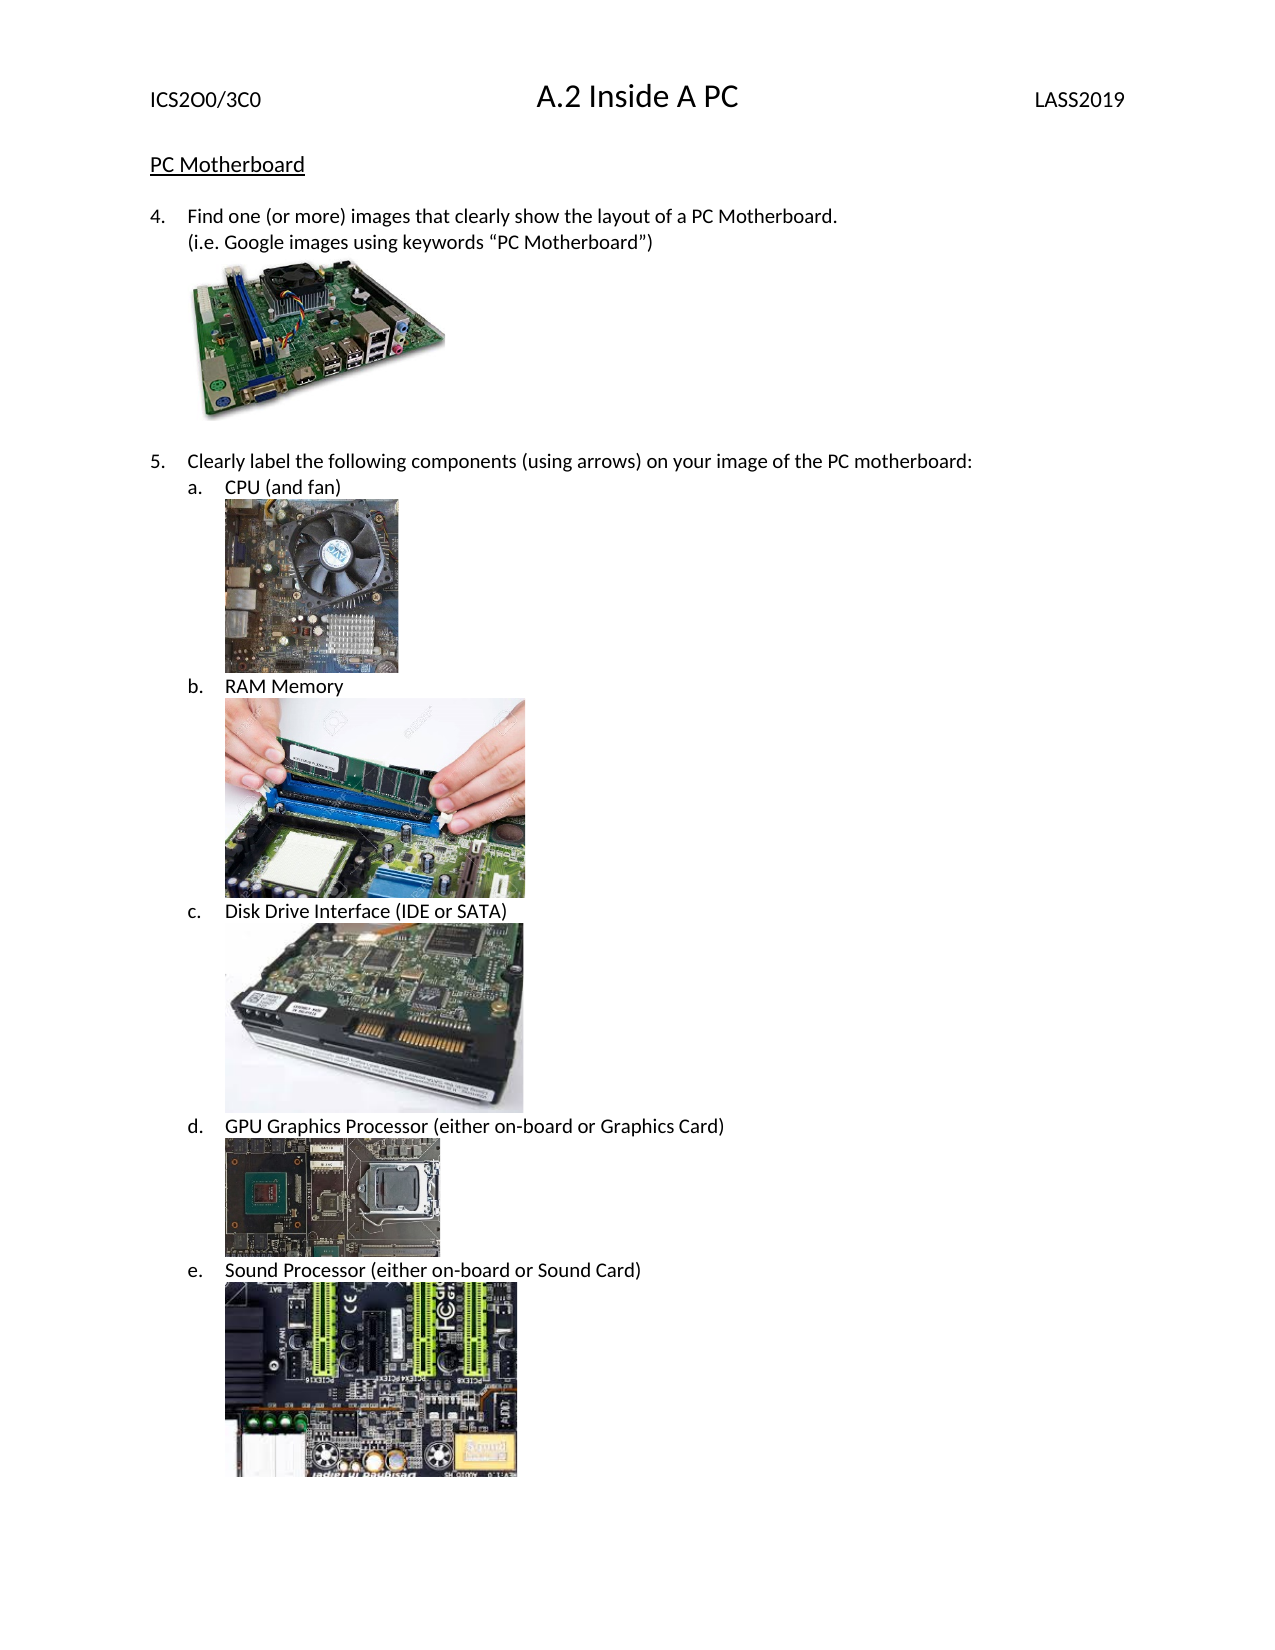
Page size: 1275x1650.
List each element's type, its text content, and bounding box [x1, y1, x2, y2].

list Find one (or more) images that clearly show the layout of a PC Motherboard. (i.e. Google images using keywords “PC Motherboard”) [150, 203, 1125, 448]
list Disk Drive Interface (IDE or SATA) [187, 898, 1125, 923]
text PC Motherboard [150, 150, 1125, 178]
picture [225, 499, 399, 673]
list Sound Processor (either on-board or Sound Card) [187, 1257, 1125, 1282]
list GPU Graphics Processor (either on-board or Graphics Card) [187, 1113, 1125, 1138]
picture [225, 923, 524, 1113]
picture [225, 1282, 518, 1477]
list RAM Memory [187, 673, 1125, 698]
list CPU (and fan) [187, 474, 1125, 499]
list Clearly label the following components (using arrows) on your image of the PC motherboard: [150, 448, 1125, 474]
picture [225, 1138, 441, 1257]
picture [187, 254, 446, 421]
picture [225, 698, 525, 898]
